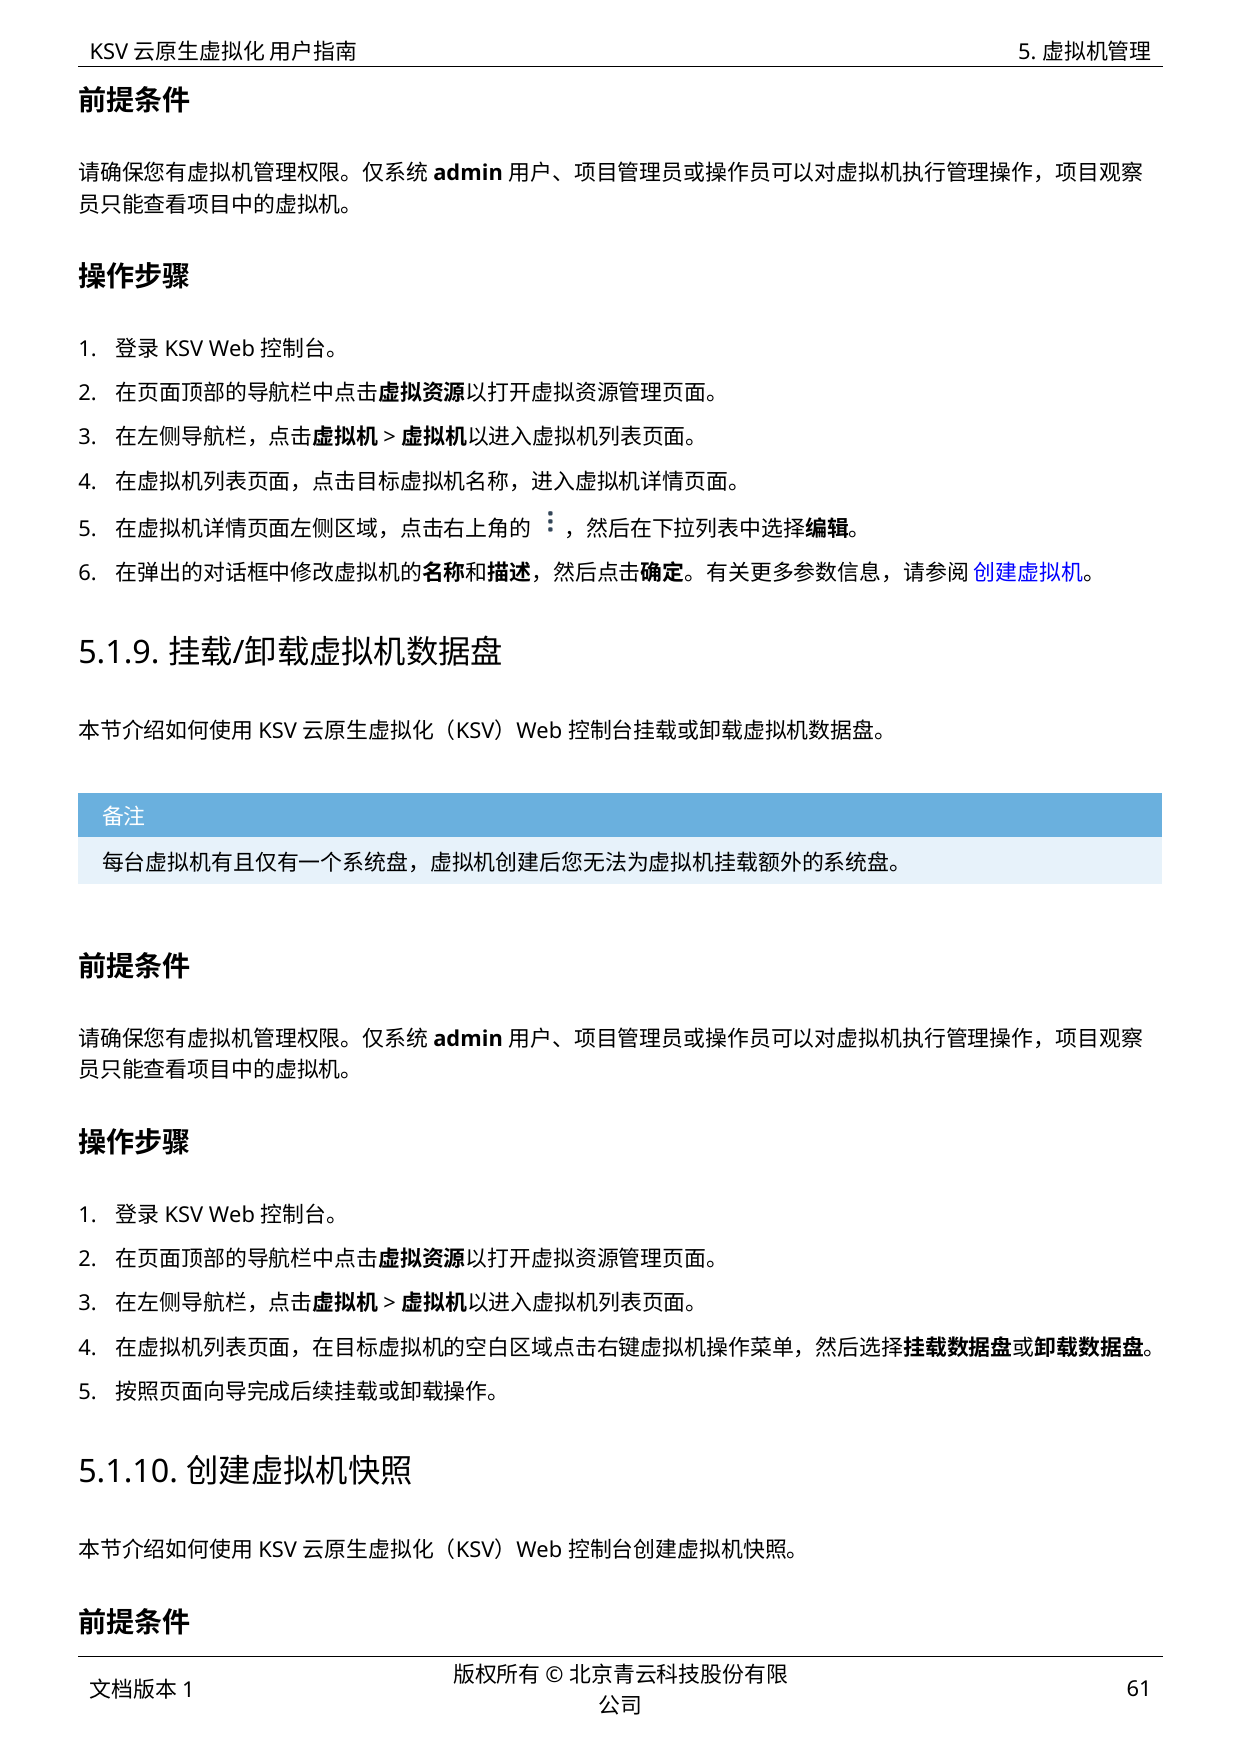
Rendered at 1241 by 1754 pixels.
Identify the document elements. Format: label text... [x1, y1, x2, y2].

list 在左侧导航栏，点击虚拟机 > 虚拟机以进入虚拟机列表页面。 [78, 1285, 1162, 1317]
text 前提条件 [78, 1600, 1162, 1641]
picture [536, 507, 565, 536]
list 在虚拟机列表页面，点击目标虚拟机名称，进入虚拟机详情页面。 [78, 464, 1162, 495]
subtitle 5.1.10. 创建虚拟机快照 [78, 1445, 1162, 1492]
text 本节介绍如何使用 KSV 云原生虚拟化（KSV）Web 控制台创建虚拟机快照。 [78, 1532, 1162, 1564]
list 在虚拟机列表页面，在目标虚拟机的空白区域点击右键虚拟机操作菜单，然后选择挂载数据盘或卸载数据盘。 [78, 1329, 1162, 1361]
list 在页面顶部的导航栏中点击虚拟资源以打开虚拟资源管理页面。 [78, 375, 1162, 407]
text 前提条件 [78, 78, 1162, 119]
list 按照页面向导完成后续挂载或卸载操作。 [78, 1374, 1162, 1406]
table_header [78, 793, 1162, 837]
text 前提条件 [78, 944, 1162, 985]
subtitle 5.1.9. 挂载/卸载虚拟机数据盘 [78, 626, 1162, 673]
text 本节介绍如何使用 KSV 云原生虚拟化（KSV）Web 控制台挂载或卸载虚拟机数据盘。 [78, 713, 1162, 745]
list 在左侧导航栏，点击虚拟机 > 虚拟机以进入虚拟机列表页面。 [78, 419, 1162, 451]
text 请确保您有虚拟机管理权限。仅系统 admin 用户、项目管理员或操作员可以对虚拟机执行管理操作，项目观察员只能查看项目中的虚拟机。 [78, 1021, 1162, 1084]
text 请确保您有虚拟机管理权限。仅系统 admin 用户、项目管理员或操作员可以对虚拟机执行管理操作，项目观察员只能查看项目中的虚拟机。 [78, 155, 1162, 218]
text 操作步骤 [78, 254, 1162, 295]
list 在页面顶部的导航栏中点击虚拟资源以打开虚拟资源管理页面。 [78, 1241, 1162, 1273]
list 登录 KSV Web 控制台。 [78, 331, 1162, 363]
list 登录 KSV Web 控制台。 [78, 1197, 1162, 1228]
text 操作步骤 [78, 1120, 1162, 1161]
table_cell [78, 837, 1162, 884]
list 在虚拟机详情页面左侧区域，点击右上角的 ，然后在下拉列表中选择编辑。 [78, 508, 1162, 542]
list 在弹出的对话框中修改虚拟机的名称和描述，然后点击确定。有关更多参数信息，请参阅 创建虚拟机。 [78, 555, 1162, 587]
